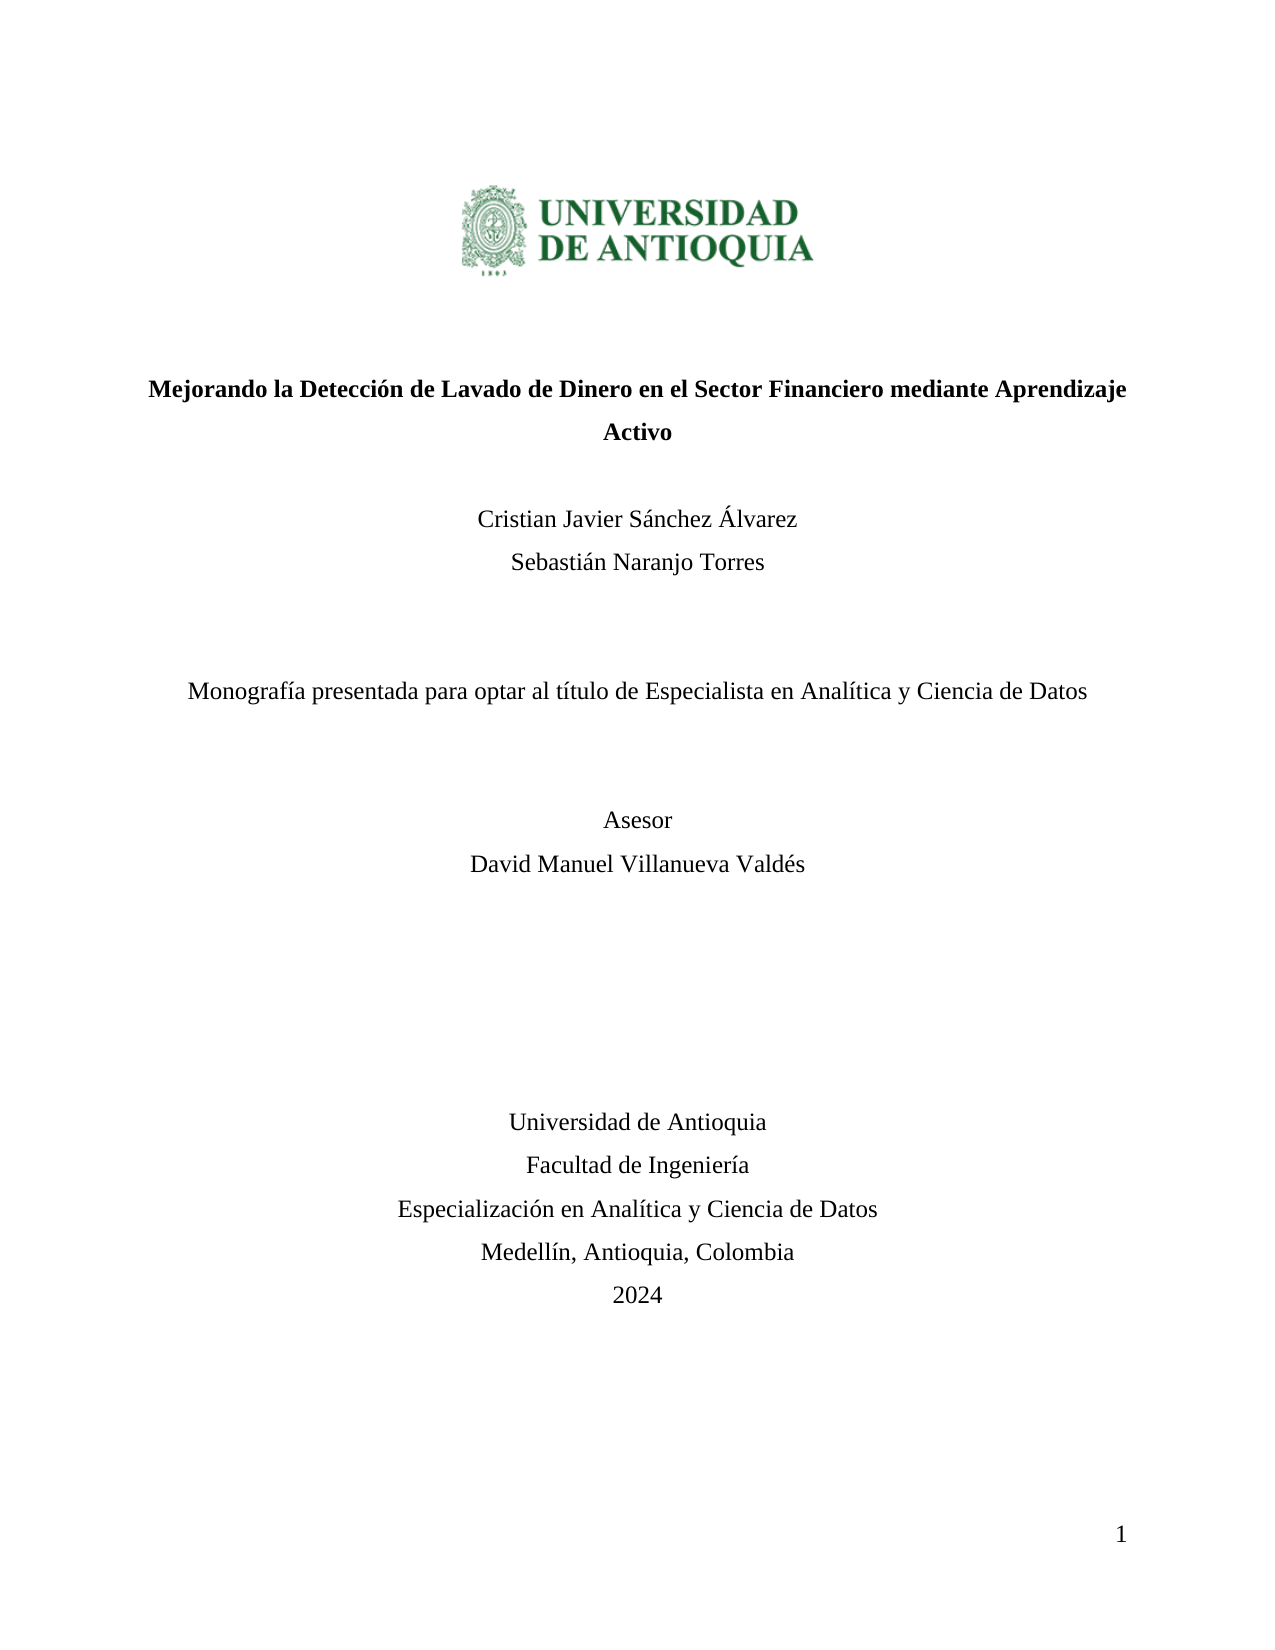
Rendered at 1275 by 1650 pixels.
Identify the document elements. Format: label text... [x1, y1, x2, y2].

text Universidad de Antioquia Facultad de Ingeniería [148, 1107, 1127, 1179]
text Monografía presentada para optar al título de Especialista en Analítica y Ciencia de Datos [148, 676, 1127, 705]
text Asesor David Manuel Villanueva Valdés [148, 806, 1127, 877]
text Especialización en Analítica y Ciencia de Datos [148, 1194, 1127, 1222]
text 2024 [148, 1280, 1127, 1309]
text Sebastián Naranjo Torres [148, 547, 1127, 576]
picture [461, 147, 814, 317]
text Mejorando la Detección de Lavado de Dinero en el Sector Financiero mediante Aprendizaje Activo [148, 374, 1127, 446]
text Cristian Javier Sánchez Álvarez [148, 504, 1127, 532]
text Medellín, Antioquia, Colombia [148, 1237, 1127, 1266]
